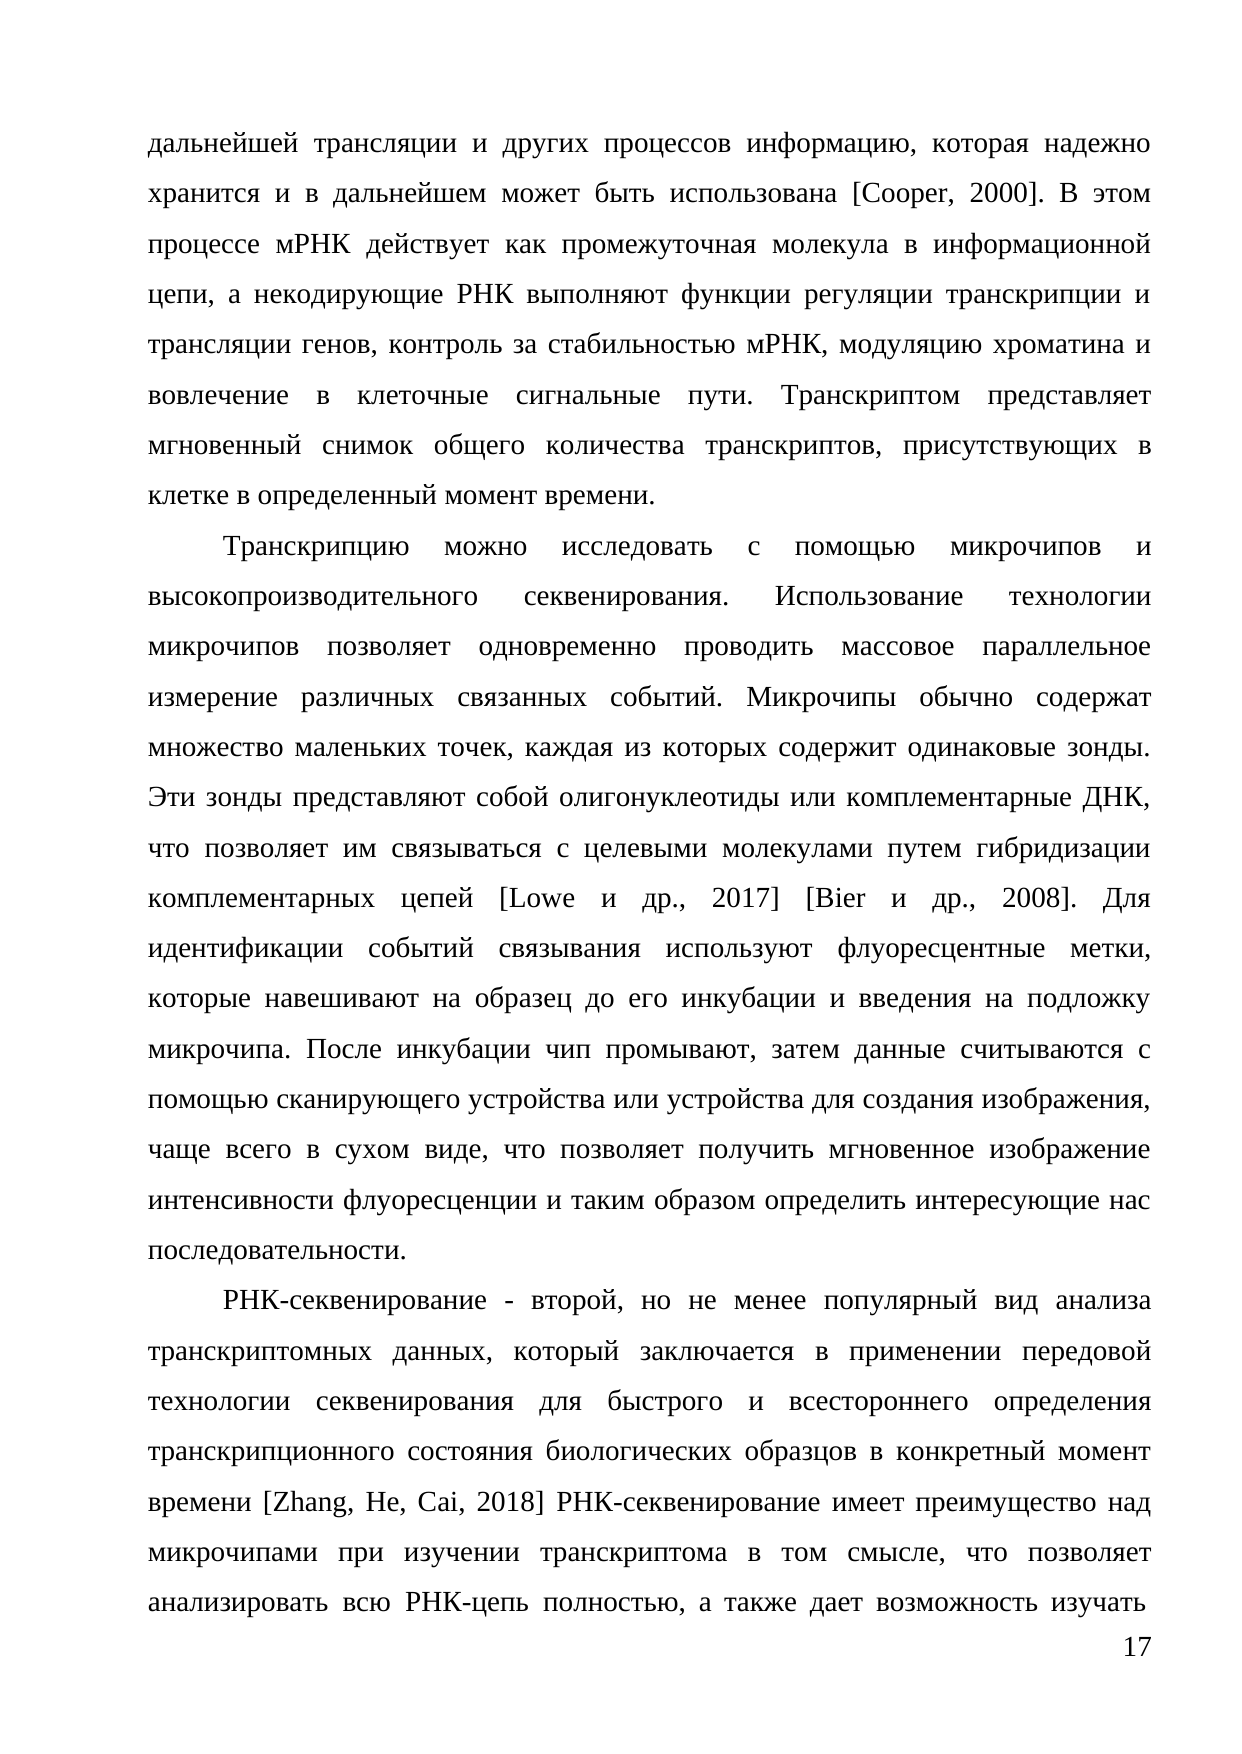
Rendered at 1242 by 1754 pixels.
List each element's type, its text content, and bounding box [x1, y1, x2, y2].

text Транскрипцию можно исследовать с помощью микрочипов и высокопроизводительного секвенирования. Использование технологии микрочипов позволяет одновременно проводить массовое параллельное измерение различных связанных событий. Микрочипы обычно содержат множество маленьких точек, каждая из которых содержит одинаковые зонды. Эти зонды представляют собой олигонуклеотиды или комплементарные ДНК, что позволяет им связываться с целевыми молекулами путем гибридизации комплементарных цепей [Lowe и др., 2017] [Bier и др., 2008]. Для идентификации событий связывания используют флуоресцентные метки, которые навешивают на образец до его инкубации и введения на подложку микрочипа. После инкубации чип промывают, затем данные считываются с помощью сканирующего устройства или устройства для создания изображения, чаще всего в сухом виде, что позволяет получить мгновенное изображение интенсивности флуоресценции и таким образом определить интересующие нас последовательности. [148, 528, 1151, 1266]
text дальнейшей трансляции и других процессов информацию, которая надежно хранится и в дальнейшем может быть использована [Cooper, 2000]. В этом процессе мРНК действует как промежуточная молекула в информационной цепи, а некодирующие РНК выполняют функции регуляции транскрипции и трансляции генов, контроль за стабильностью мРНК, модуляцию хроматина и вовлечение в клеточные сигнальные пути. Транскриптом представляет мгновенный снимок общего количества транскриптов, присутствующих в клетке в определенный момент времени. [148, 125, 1152, 511]
text РНК-секвенирование - второй, но не менее популярный вид анализа транскриптомных данных, который заключается в применении передовой технологии секвенирования для быстрого и всестороннего определения транскрипционного состояния биологических образцов в конкретный момент времени [Zhang, He, Cai, 2018] РНК-секвенирование имеет преимущество над микрочипами при изучении транскриптома в том смысле, что позволяет анализировать всю РНК-цепь полностью, а также дает возможность изучать [148, 1282, 1152, 1618]
